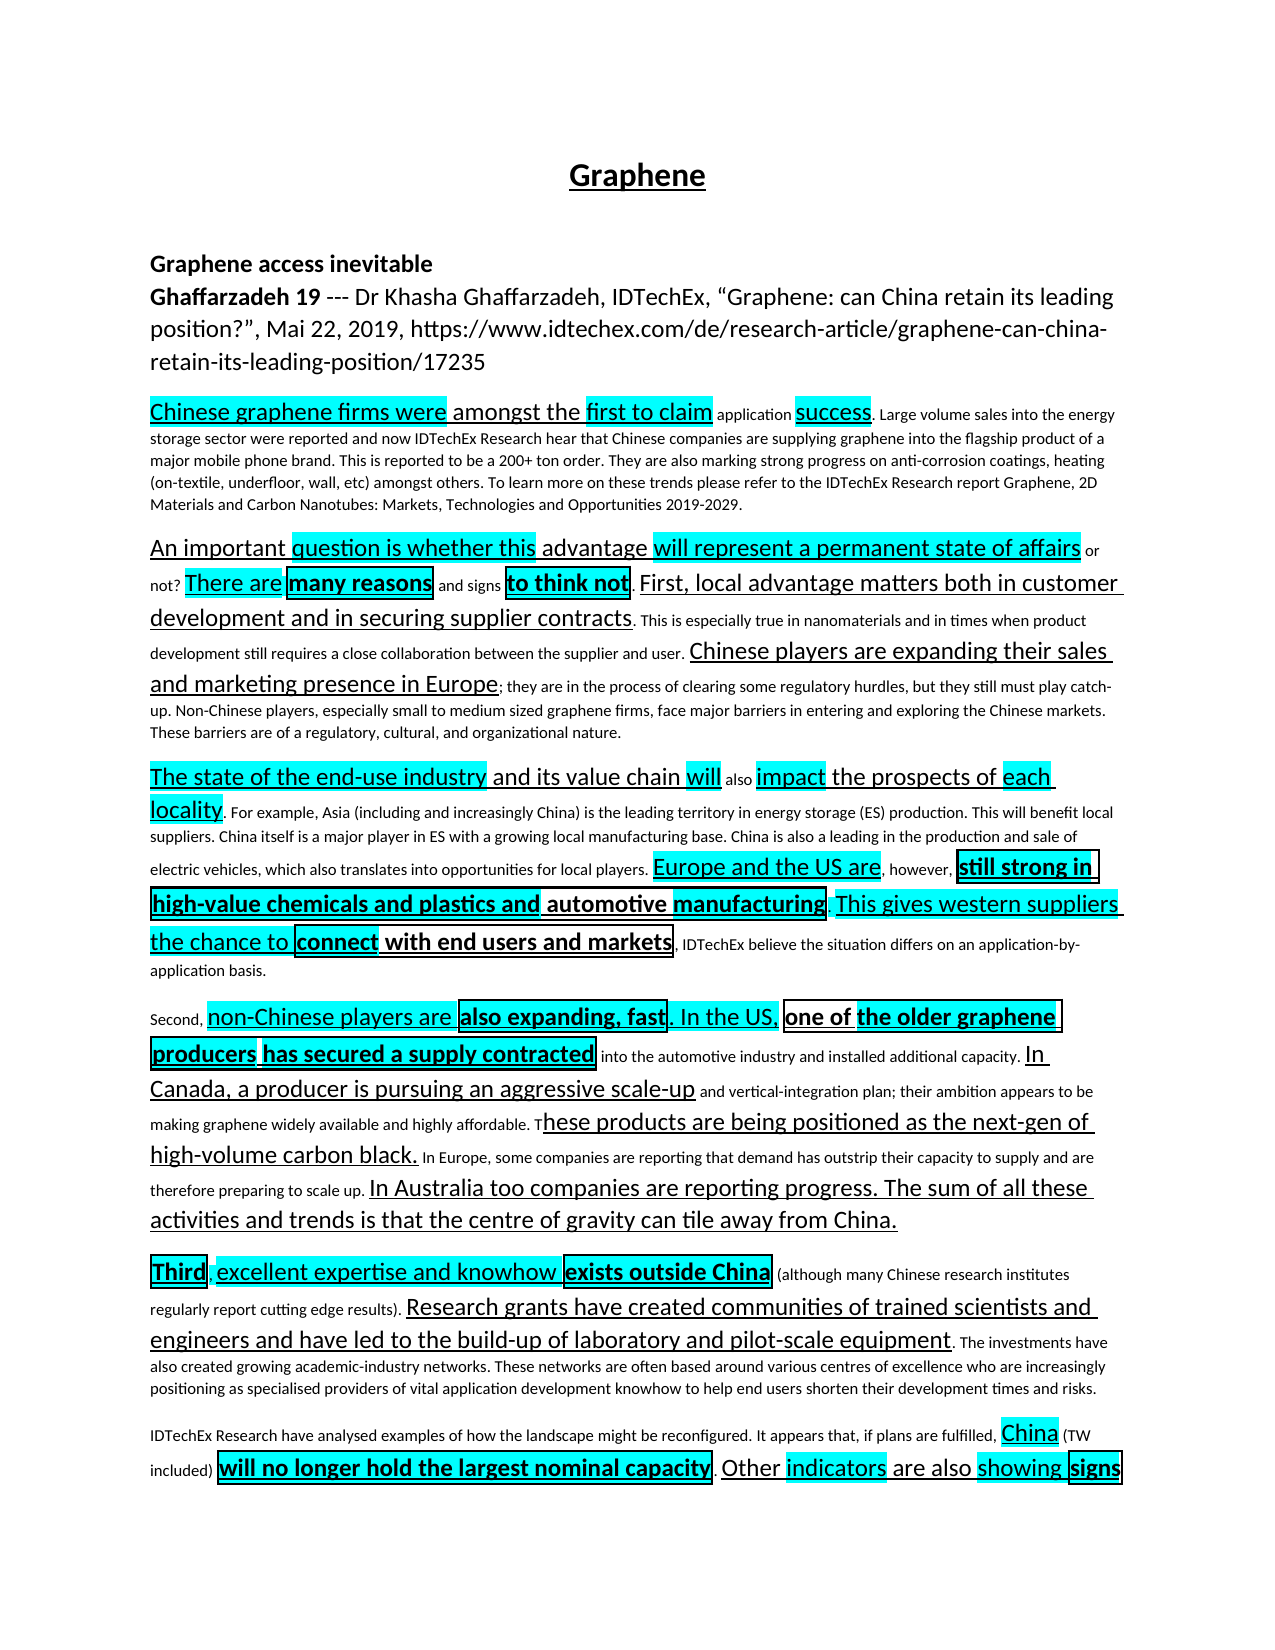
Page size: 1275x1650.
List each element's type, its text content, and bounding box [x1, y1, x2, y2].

text Second, non-Chinese players are also expanding, fast. In the US, one of the older graphene producers has secured a supply contracted into the automotive industry and installed additional capacity. In Canada, a producer is pursuing an aggressive scale-up and vertical-integration plan; their ambition appears to be making graphene widely available and highly affordable. These products are being positioned as the next-gen of high-volume carbon black. In Europe, some companies are reporting that demand has outstrip their capacity to supply and are therefore preparing to scale up. In Australia too companies are reporting progress. The sum of all these activities and trends is that the centre of gravity can tile away from China. [150, 998, 1125, 1235]
text Chinese graphene firms were amongst the first to claim application success. Large volume sales into the energy storage sector were reported and now IDTechEx Research hear that Chinese companies are supplying graphene into the flagship product of a major mobile phone brand. This is reported to be a 200+ ton order. They are also marking strong progress on anti-corrosion coatings, heating (on-textile, underfloor, wall, etc) amongst others. To learn more on these trends please refer to the IDTechEx Research report Graphene, 2D Materials and Carbon Nanotubes: Markets, Technologies and Opportunities 2019-2029. [150, 396, 1125, 514]
subtitle Graphene access inevitable [150, 248, 1125, 278]
text Ghaffarzadeh 19 --- Dr Khasha Ghaffarzadeh, IDTechEx, “Graphene: can China retain its leading position?”, Mai 22, 2019, https://www.idtechex.com/de/research-article/graphene-can-china-retain-its-leading-position/17235 [150, 281, 1125, 377]
subtitle Graphene [150, 154, 1125, 195]
text The state of the end-use industry and its value chain will also impact the prospects of each locality. For example, Asia (including and increasingly China) is the leading territory in energy storage (ES) production. This will benefit local suppliers. China itself is a major player in ES with a growing local manufacturing base. China is also a leading in the production and sale of electric vehicles, which also translates into opportunities for local players. Europe and the US are, however, still strong in high-value chemicals and plastics and automotive manufacturing. This gives western suppliers the chance to connect with end users and markets, IDTechEx believe the situation differs on an application-by-application basis. [150, 761, 1125, 980]
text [150, 1417, 1125, 1485]
text Third, excellent expertise and knowhow exists outside China (although many Chinese research institutes regularly report cutting edge results). Research grants have created communities of trained scientists and engineers and have led to the build-up of laboratory and pilot-scale equipment. The investments have also created growing academic-industry networks. These networks are often based around various centres of excellence who are increasingly positioning as specialised providers of vital application development knowhow to help end users shorten their development times and risks. [150, 1254, 1125, 1398]
text An important question is whether this advantage will represent a permanent state of affairs or not? There are many reasons and signs to think not. First, local advantage matters both in customer development and in securing supplier contracts. This is especially true in nanomaterials and in times when product development still requires a close collaboration between the supplier and user. Chinese players are expanding their sales and marketing presence in Europe; they are in the process of clearing some regulatory hurdles, but they still must play catch-up. Non-Chinese players, especially small to medium sized graphene firms, face major barriers in entering and exploring the Chinese markets. These barriers are of a regulatory, cultural, and organizational nature. [150, 532, 1125, 743]
